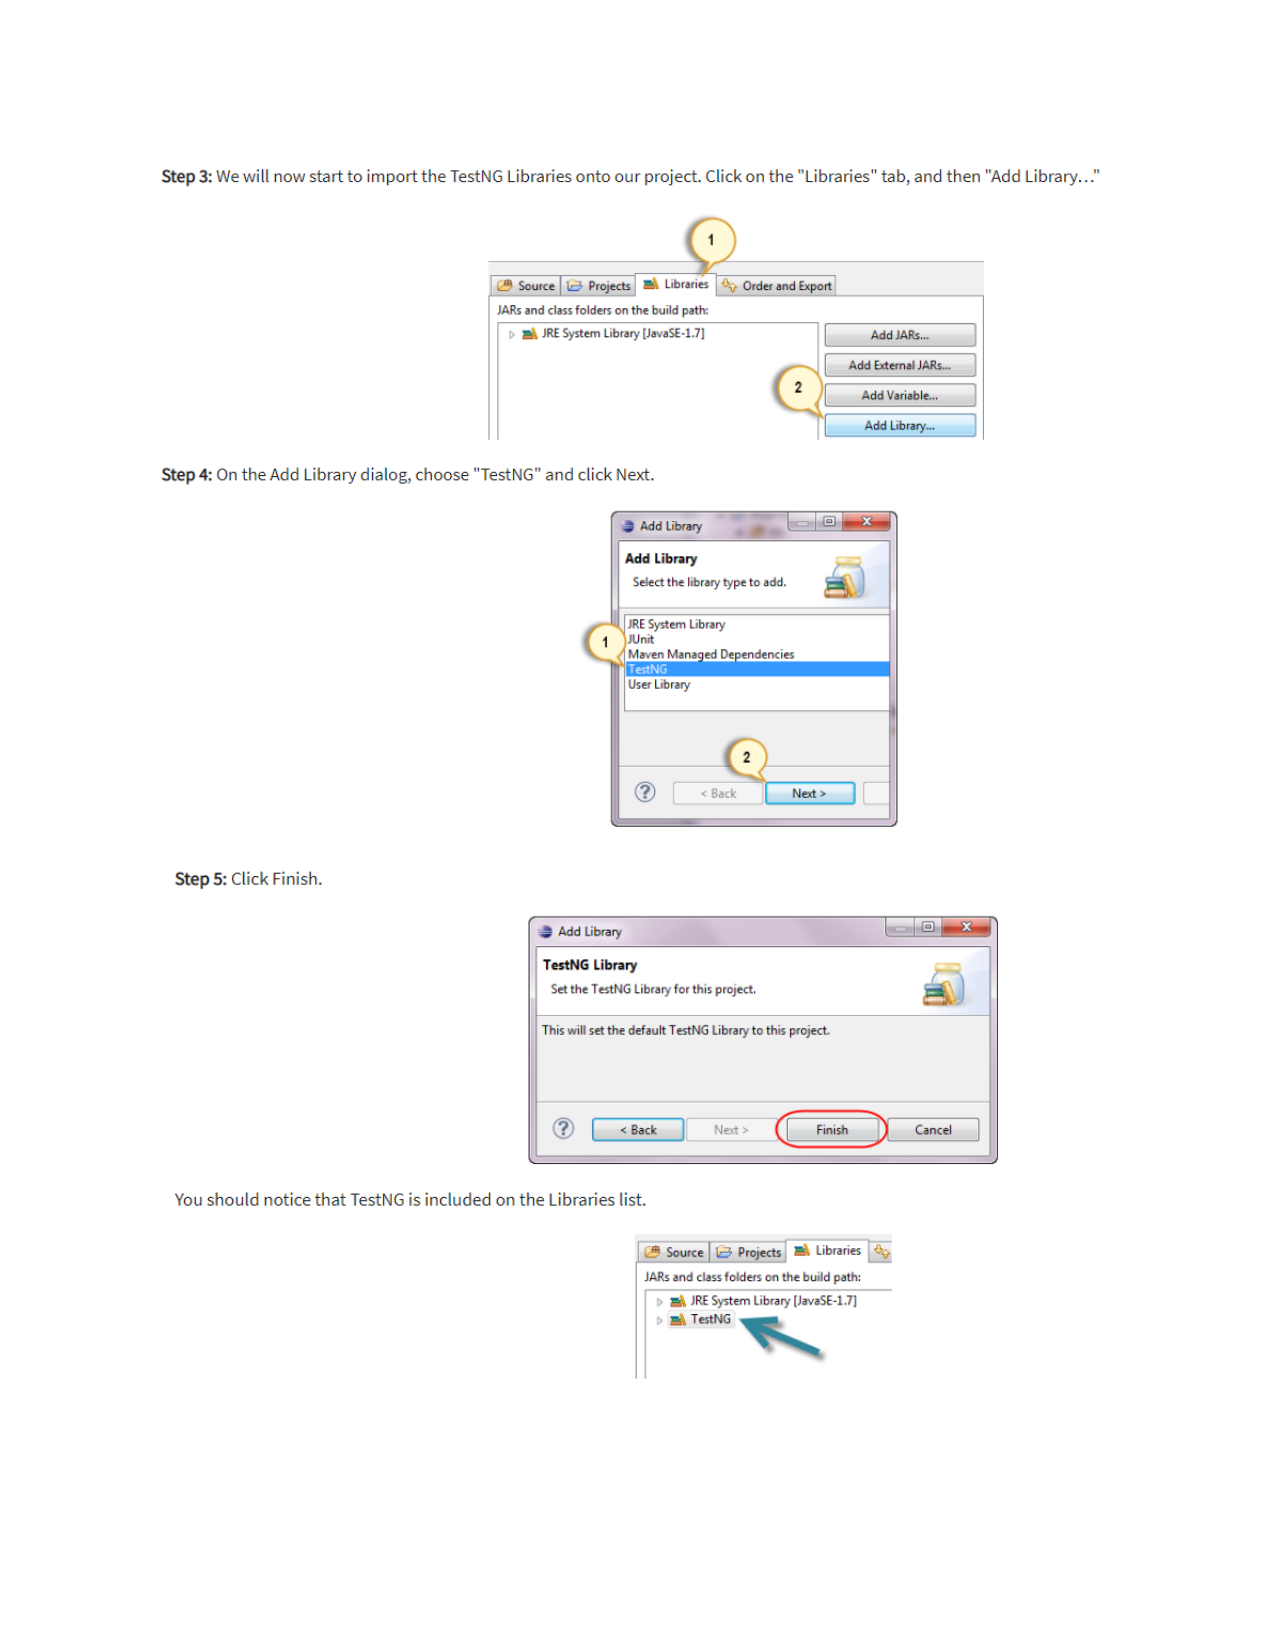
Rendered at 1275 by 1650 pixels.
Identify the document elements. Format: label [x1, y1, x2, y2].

picture [150, 864, 1125, 1382]
picture [150, 150, 1125, 846]
